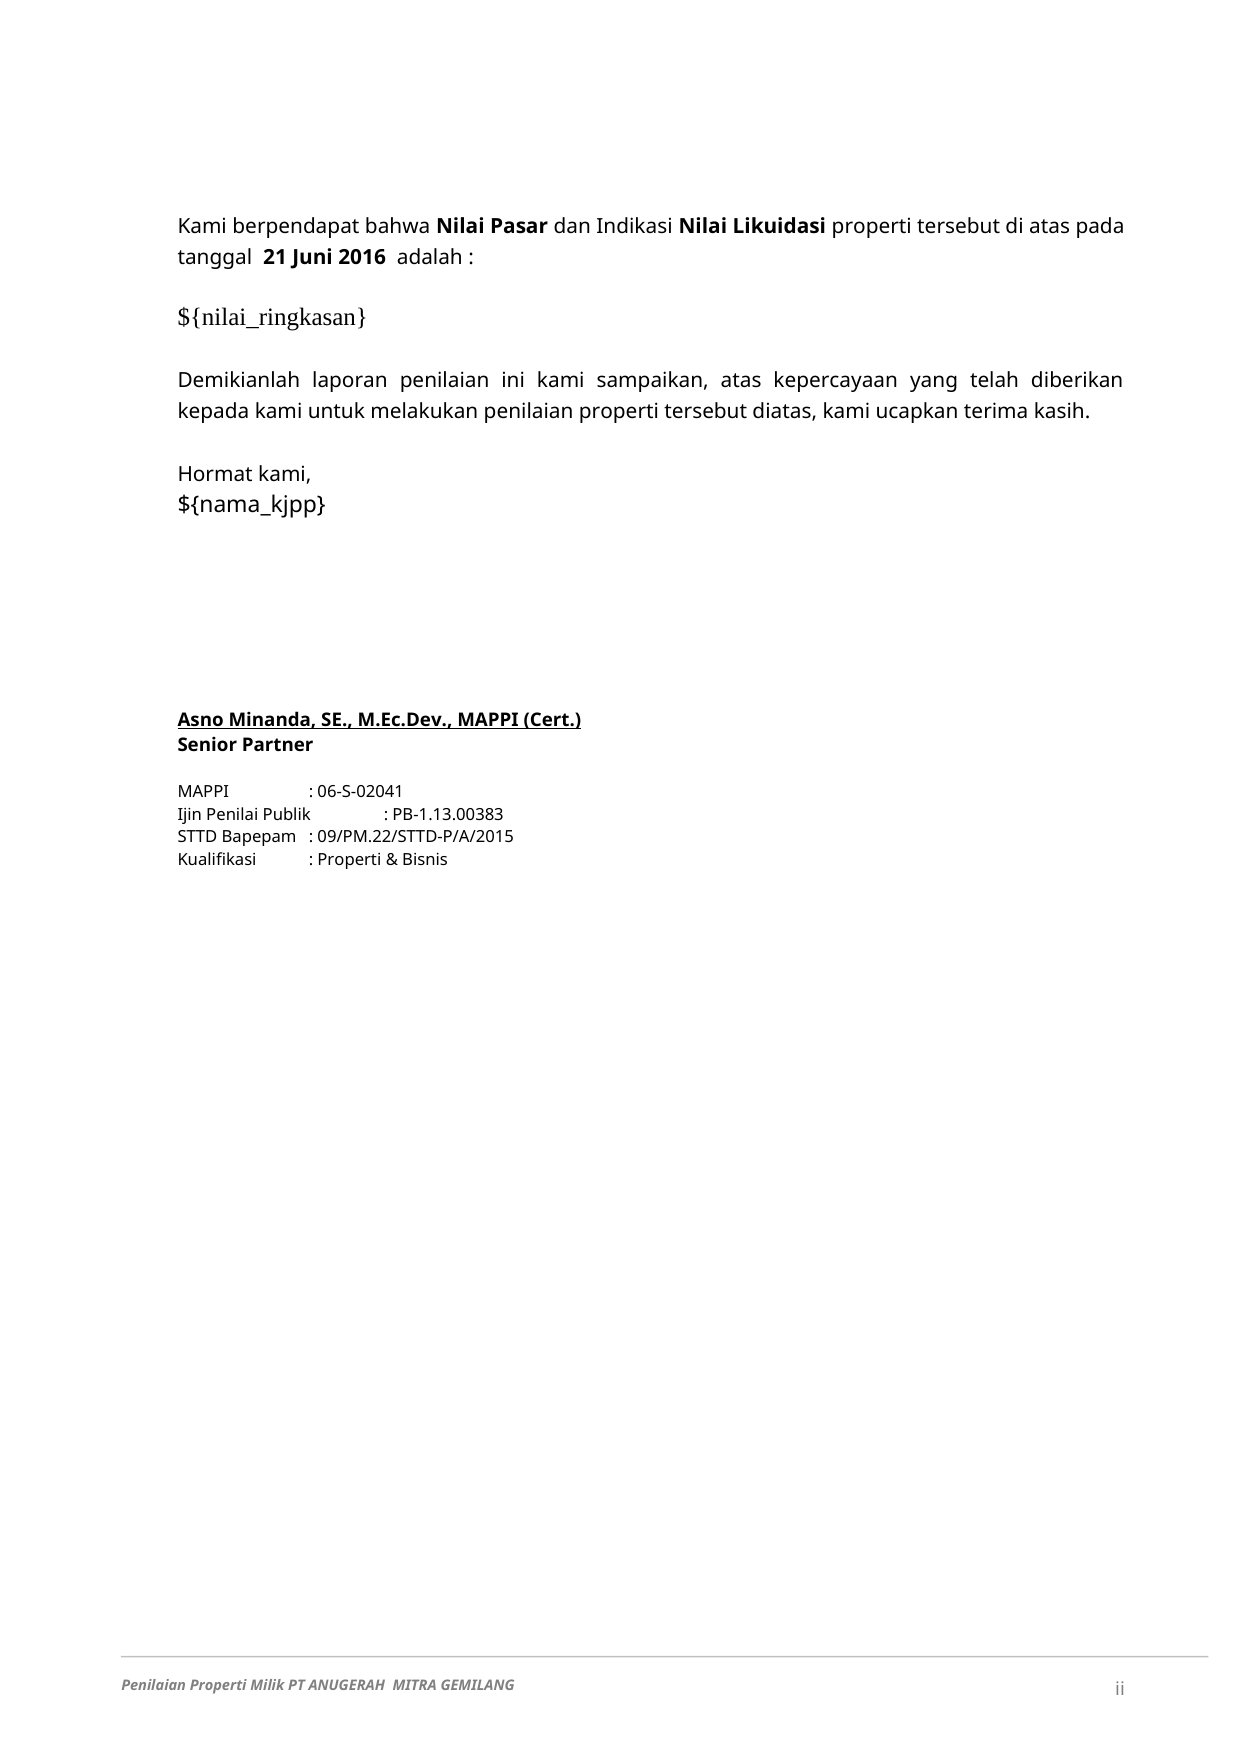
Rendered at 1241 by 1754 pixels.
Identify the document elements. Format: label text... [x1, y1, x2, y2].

text Demikianlah laporan penilaian ini kami sampaikan, atas kepercayaan yang telah diberikan kepada kami untuk melakukan penilaian properti tersebut diatas, kami ucapkan terima kasih. [177, 362, 1125, 425]
text ${nilai_ringkasan} [177, 302, 1125, 331]
text MAPPI : 06-S-02041 [177, 780, 1125, 802]
text Hormat kami,Hormat kami, [177, 456, 1125, 487]
text Senior Partner [177, 731, 1125, 757]
text Kami berpendapat bahwa Nilai Pasar dan Indikasi Nilai Likuidasi properti tersebut di atas pada tanggal 21 Juni 2016 adalah : [177, 208, 1125, 271]
text Kualifikasi : Properti & Bisnis [177, 848, 1125, 871]
text ${nama_kjpp} [177, 487, 1125, 518]
text Asno Minanda, SE., M.Ec.Dev., MAPPI (Cert.) [177, 706, 1125, 731]
text Ijin Penilai Publik : PB-1.13.00383 [177, 802, 1125, 825]
text STTD Bapepam : 09/PM.22/STTD-P/A/2015 [177, 825, 1125, 848]
